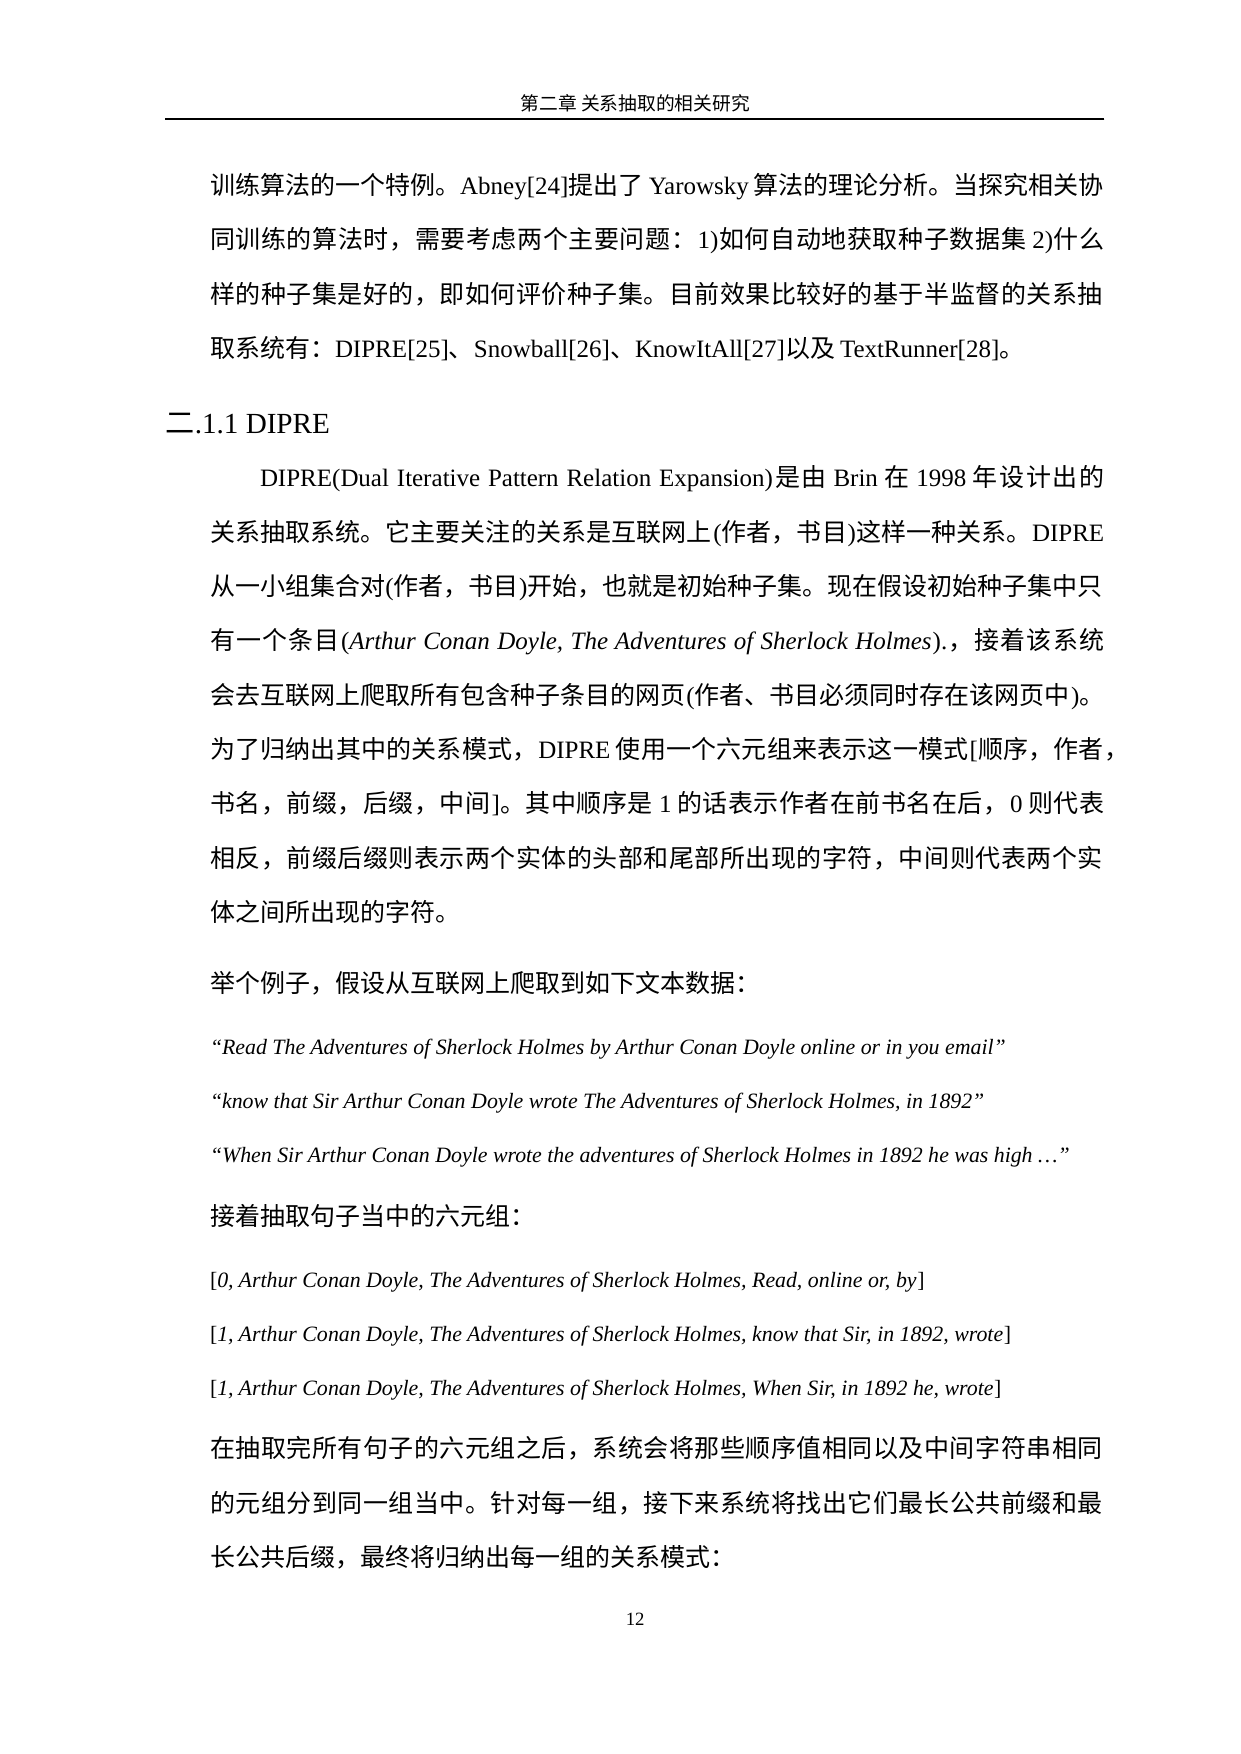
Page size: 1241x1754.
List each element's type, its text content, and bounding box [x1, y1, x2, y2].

text [1, Arthur Conan Doyle, The Adventures of Sherlock Holmes, When Sir, in 1892 he, wrote] [210, 1375, 1104, 1400]
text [210, 165, 1104, 365]
text “know that Sir Arthur Conan Doyle wrote The Adventures of Sherlock Holmes, in 1892” [210, 1088, 1104, 1113]
text [0, Arthur Conan Doyle, The Adventures of Sherlock Holmes, Read, online or, by] [210, 1267, 1104, 1292]
text “Read The Adventures of Sherlock Holmes by Arthur Conan Doyle online or in you email” [210, 1034, 1104, 1059]
text [1, Arthur Conan Doyle, The Adventures of Sherlock Holmes, know that Sir, in 1892, wrote] [210, 1321, 1104, 1346]
text “When Sir Arthur Conan Doyle wrote the adventures of Sherlock Holmes in 1892 he was high …” [210, 1142, 1104, 1167]
text DIPRE(Dual Iterative Pattern Relation Expansion)是由Brin在1998年设计出的关系抽取系统。它主要关注的关系是互联网上(作者，书目)这样一种关系。DIPRE从一小组集合对(作者，书目)开始，也就是初始种子集。现在假设初始种子集中只有一个条目(Arthur Conan Doyle, The Adventures of Sherlock Holmes).，接着该系统会去互联网上爬取所有包含种子条目的网页(作者、书目必须同时存在该网页中)。为了归纳出其中的关系模式，DIPRE使用一个六元组来表示这一模式[顺序，作者，书名，前缀，后缀，中间]。其中顺序是1的话表示作者在前书名在后，0则代表相反，前缀后缀则表示两个实体的头部和尾部所出现的字符，中间则代表两个实体之间所出现的字符。 [210, 458, 1104, 929]
text 举个例子，假设从互联网上爬取到如下文本数据： [210, 963, 1104, 999]
text 接着抽取句子当中的六元组： [210, 1196, 1104, 1232]
text DIPRE [165, 399, 1104, 441]
text 在抽取完所有句子的六元组之后，系统会将那些顺序值相同以及中间字符串相同的元组分到同一组当中。针对每一组，接下来系统将找出它们最长公共前缀和最长公共后缀，最终将归纳出每一组的关系模式： [210, 1429, 1104, 1574]
